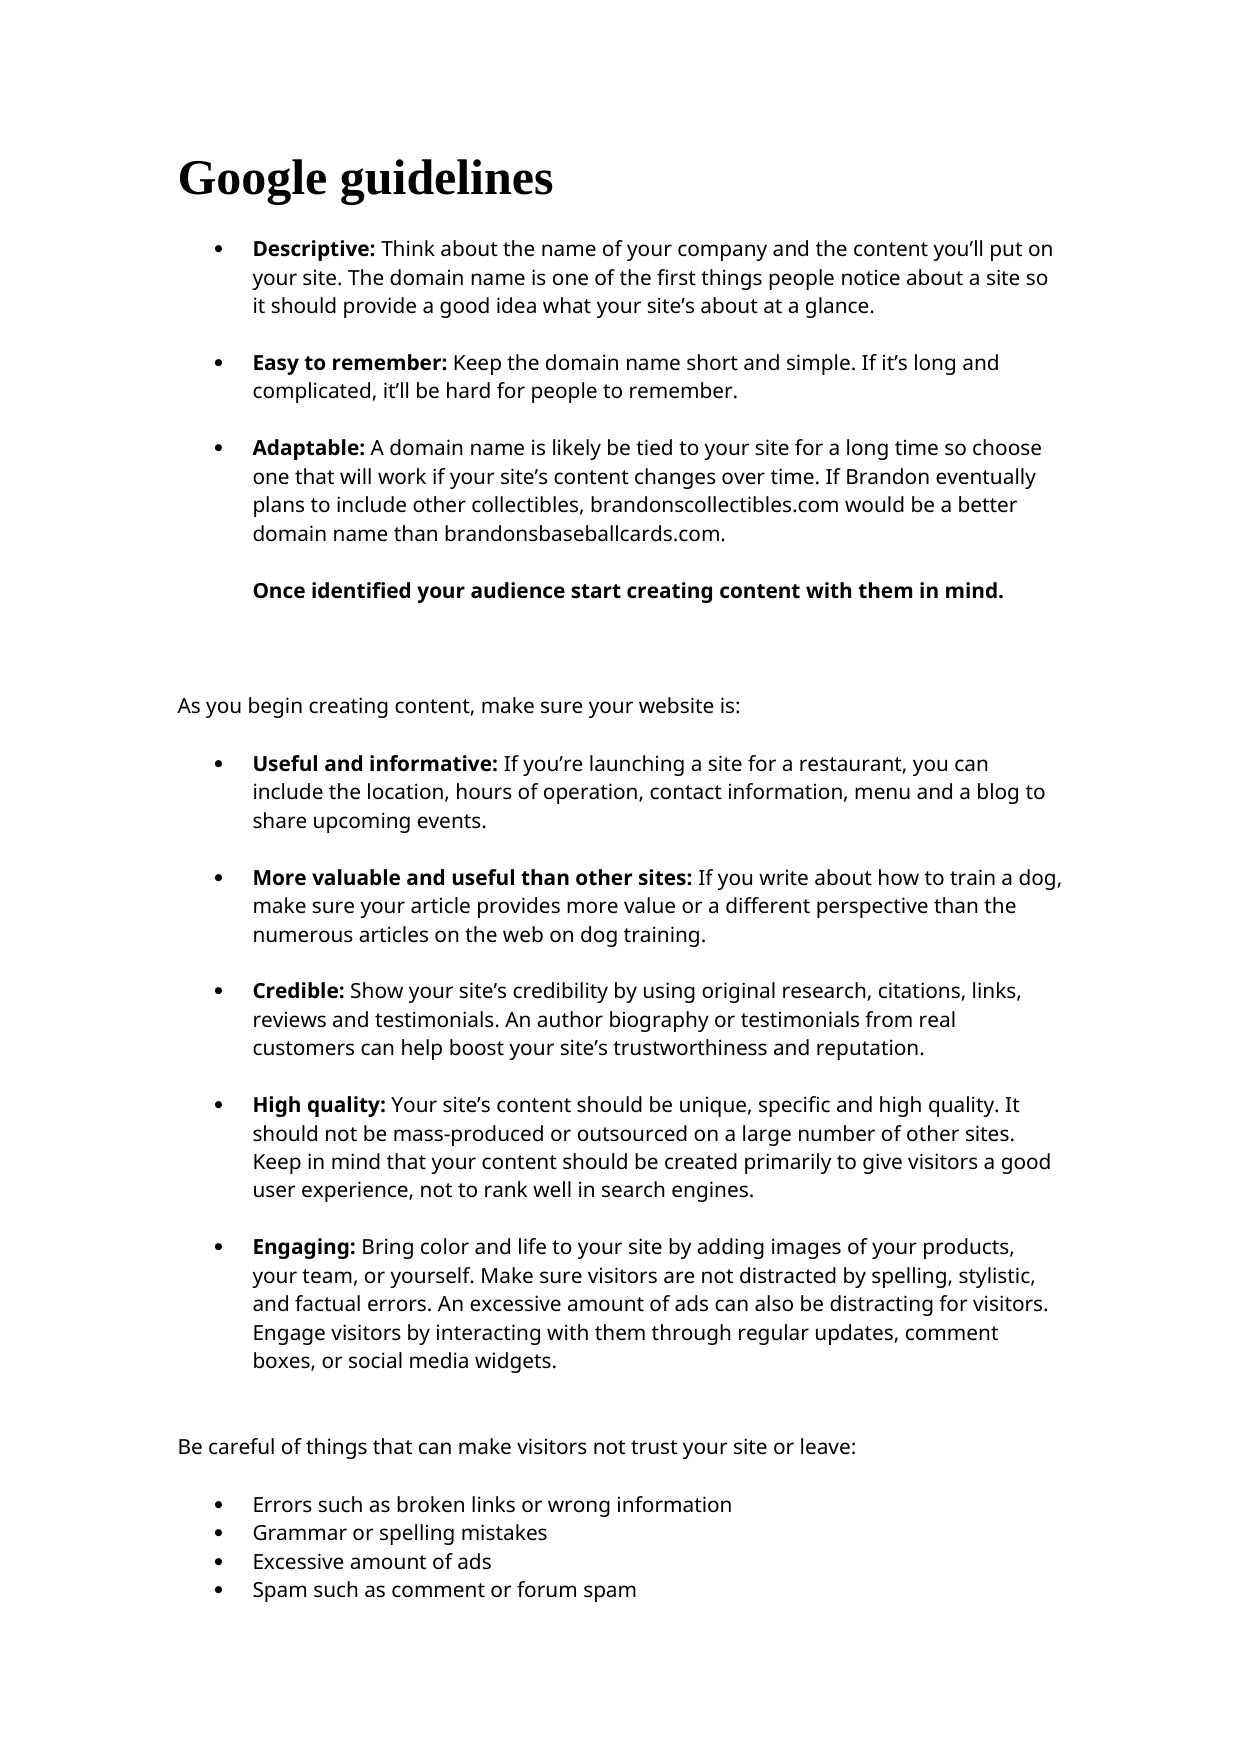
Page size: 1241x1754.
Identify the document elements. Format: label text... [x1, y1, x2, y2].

text ​ Be careful of things that can make visitors not trust your site or leave: [177, 1404, 1063, 1461]
list Errors such as broken links or wrong information [215, 1490, 1063, 1518]
text Google guidelines [177, 148, 1063, 205]
list Grammar or spelling mistakes [215, 1518, 1063, 1547]
list High quality: Your site’s content should be unique, specific and high quality. It should not be mass-produced or outsourced on a large number of other sites. Keep in mind that your content should be created primarily to give visitors a good user experience, not to rank well in search engines. [215, 1090, 1063, 1232]
list Spam such as comment or forum spam [215, 1575, 1063, 1604]
list Engaging: Bring color and life to your site by adding images of your products, your team, or yourself. Make sure visitors are not distracted by spelling, stylistic, and factual errors. An excessive amount of ads can also be distracting for visitors. Engage visitors by interacting with them through regular updates, comment boxes, or social media widgets. [215, 1232, 1063, 1375]
list More valuable and useful than other sites: If you write about how to train a dog, make sure your article provides more value or a different perspective than the numerous articles on the web on dog training. [215, 863, 1063, 977]
text As you begin creating content, make sure your website is: [177, 691, 1063, 720]
list Credible: Show your site’s credibility by using original research, citations, links, reviews and testimonials. An author biography or testimonials from real customers can help boost your site’s trustworthiness and reputation. [215, 977, 1063, 1090]
list Adaptable: A domain name is likely be tied to your site for a long time so choose one that will work if your site’s content changes over time. If Brandon eventually plans to include other collectibles, brandonscollectibles.com would be a better domain name than brandonsbaseballcards.com. [215, 433, 1063, 547]
list Descriptive: Think about the name of your company and the content you’ll put on your site. The domain name is one of the first things people notice about a site so it should provide a good idea what your site’s about at a glance. [215, 234, 1063, 348]
list Easy to remember: Keep the domain name short and simple. If it’s long and complicated, it’ll be hard for people to remember. [215, 348, 1063, 433]
list Excessive amount of ads [215, 1547, 1063, 1575]
list Useful and informative: If you’re launching a site for a restaurant, you can include the location, hours of operation, contact information, menu and a blog to share upcoming events. [215, 749, 1063, 863]
text Once identified your audience start creating content with them in mind. [252, 576, 1063, 605]
